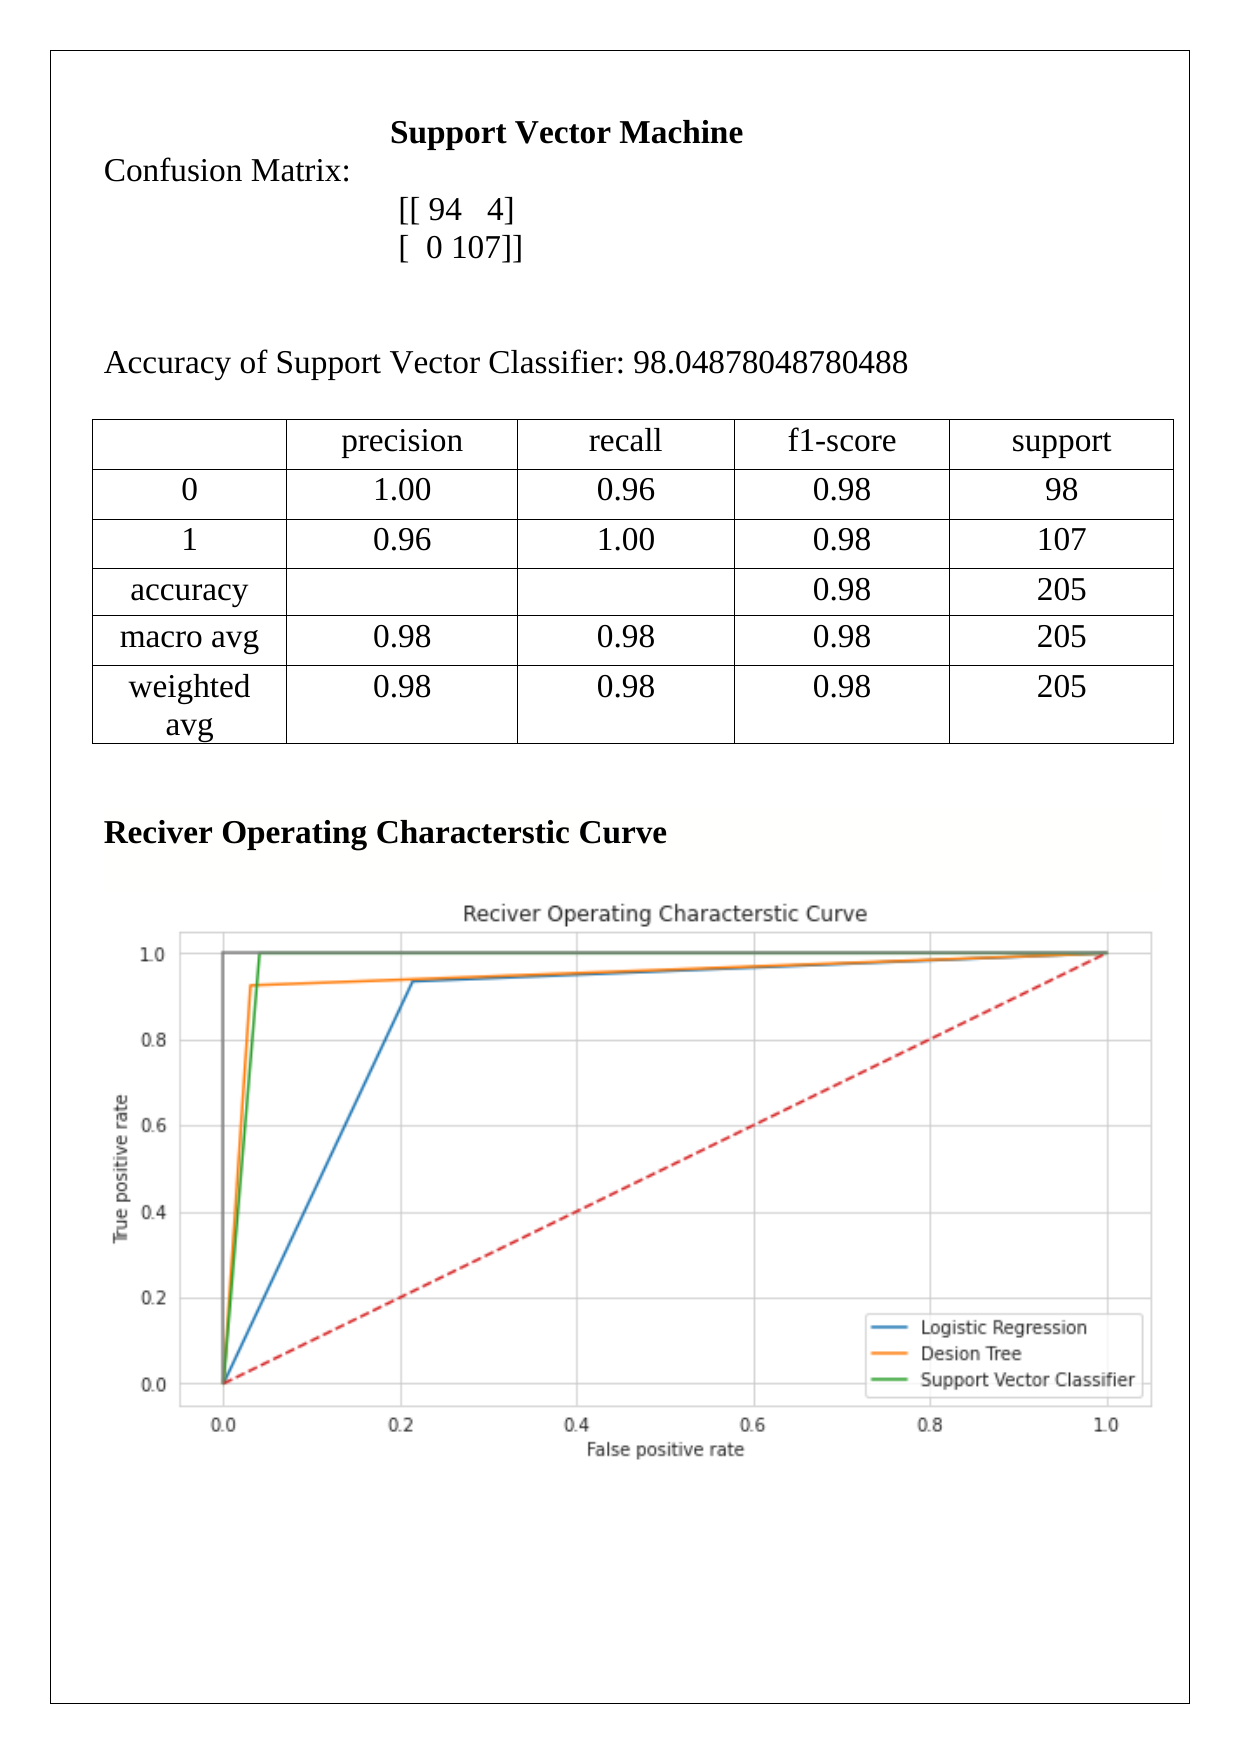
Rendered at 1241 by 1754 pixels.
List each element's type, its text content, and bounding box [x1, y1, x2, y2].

table_cell 205 [950, 569, 1173, 615]
table_header [93, 420, 286, 469]
table_cell 0.98 [735, 520, 949, 568]
table_header precision [287, 420, 517, 469]
table_cell 0.98 [518, 616, 734, 665]
table_header f1-score [735, 420, 949, 469]
table_header recall [518, 420, 734, 469]
table_cell 0.98 [287, 666, 517, 743]
table_cell 0 [93, 470, 286, 518]
table_cell 107 [950, 520, 1173, 568]
table_cell [518, 569, 734, 615]
table_cell 0.98 [287, 616, 517, 665]
table_cell 0.98 [735, 569, 949, 615]
table_cell macro avg [93, 616, 286, 665]
table_cell 0.96 [518, 470, 734, 518]
text Accuracy of Support Vector Classifier: 98.04878048780488 [103, 342, 1162, 381]
text Confusion Matrix: [103, 151, 1162, 189]
table_cell accuracy [93, 569, 286, 615]
table_cell 205 [950, 666, 1173, 743]
table_cell weighted avg [93, 666, 286, 743]
text [ 0 107]] [103, 227, 1162, 266]
text Reciver Operating Characterstic Curve [103, 808, 1162, 850]
text [[ 94 4] [103, 189, 1162, 227]
table_cell 1.00 [287, 470, 517, 518]
picture [103, 892, 1163, 1472]
table_cell 0.98 [518, 666, 734, 743]
table_cell [287, 569, 517, 615]
table_cell 0.98 [735, 616, 949, 665]
table_cell 1 [93, 520, 286, 568]
text Support Vector Machine [103, 112, 1162, 151]
table_cell 205 [950, 616, 1173, 665]
table_cell 0.98 [735, 470, 949, 518]
table_cell 0.98 [735, 666, 949, 743]
table_cell 98 [950, 470, 1173, 518]
table_cell 0.96 [287, 520, 517, 568]
table_cell 1.00 [518, 520, 734, 568]
table_header support [950, 420, 1173, 469]
